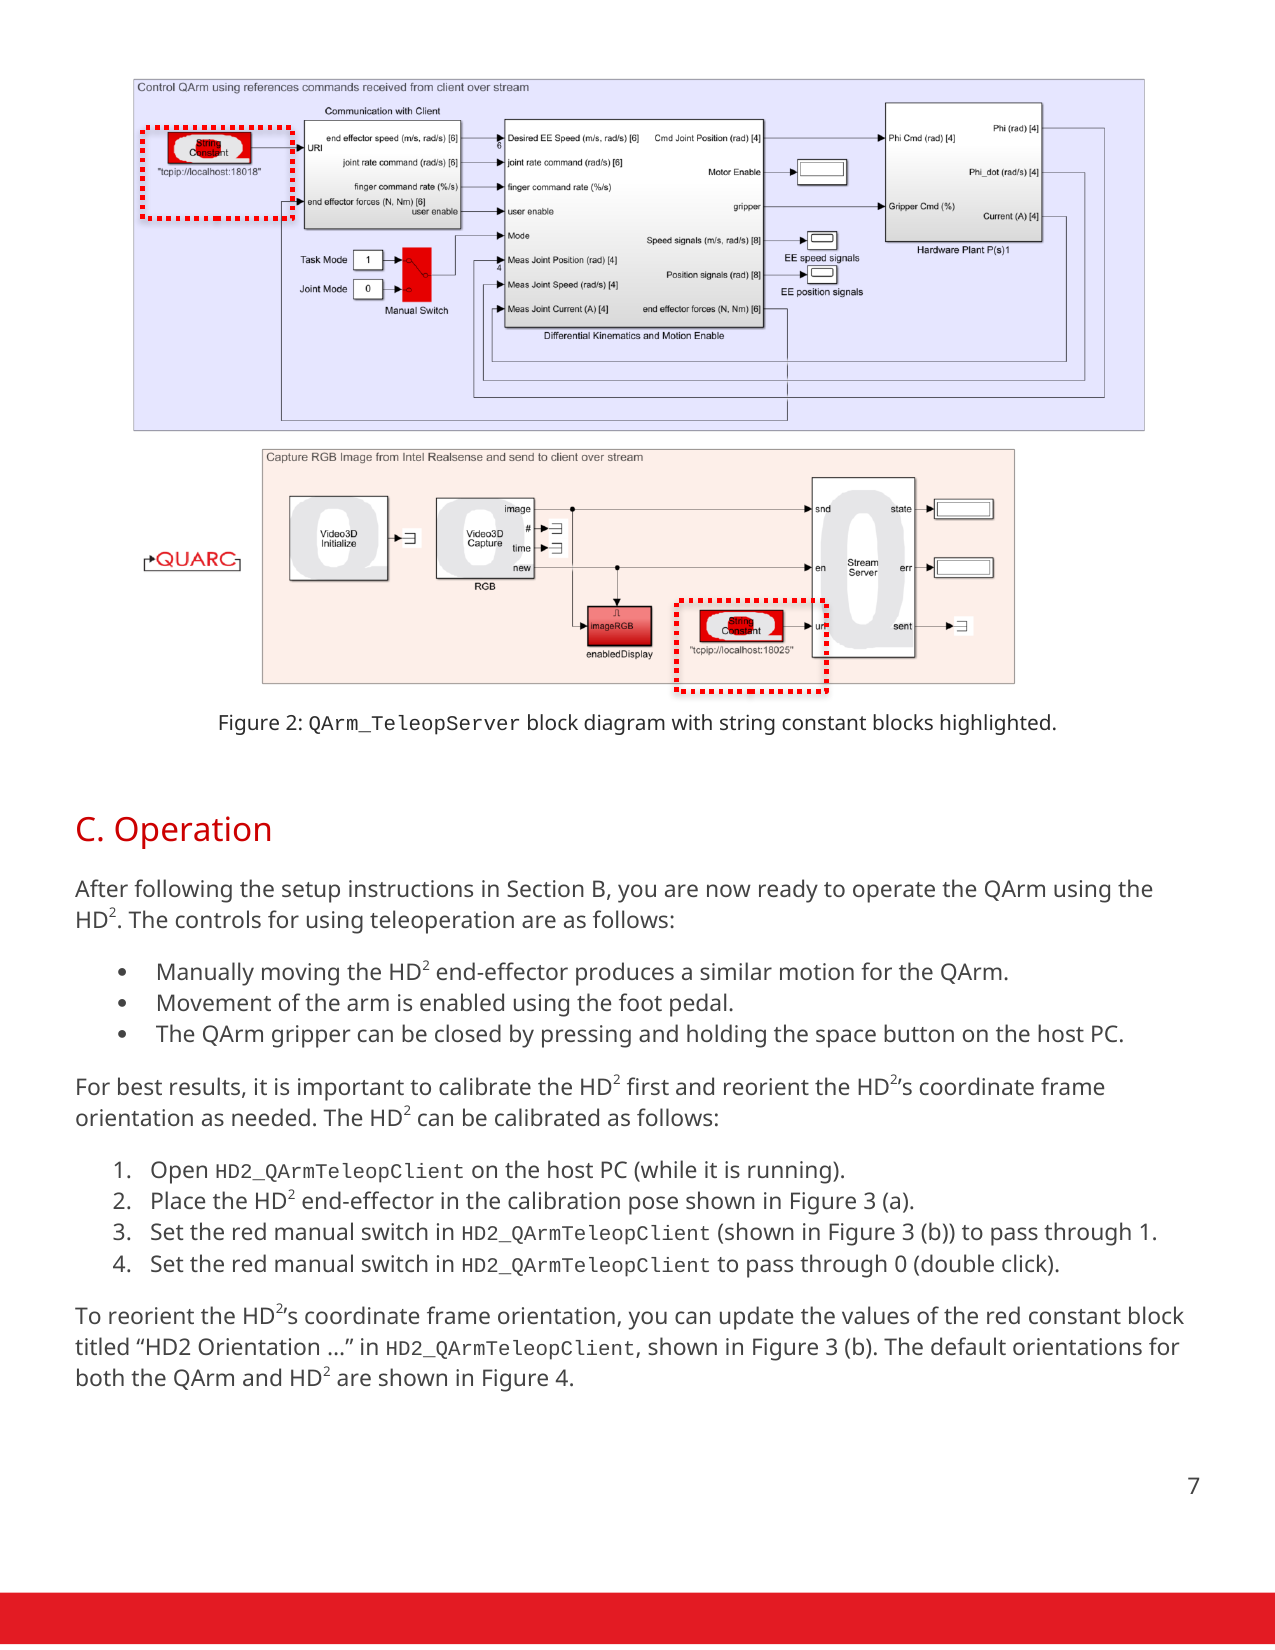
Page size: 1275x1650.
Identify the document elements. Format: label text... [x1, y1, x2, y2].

list Movement of the arm is enabled using the foot pedal. [118, 987, 1200, 1018]
text To reorient the HD2’s coordinate frame orientation, you can update the values of the red constant block titled “HD2 Orientation …” in HD2_QArmTeleopClient, shown in Figure 3 (b). The default orientations for both the QArm and HD2 are shown in Figure 4. [75, 1299, 1200, 1393]
list Set the red manual switch in HD2_QArmTeleopClient (shown in Figure 3 (b)) to pass through 1. [112, 1216, 1200, 1247]
subtitle C. Operation [75, 806, 1200, 852]
list Manually moving the HD2 end-effector produces a similar motion for the QArm. [118, 956, 1200, 987]
list The QArm gripper can be closed by pressing and holding the space button on the host PC. [118, 1018, 1200, 1049]
picture [127, 75, 1149, 687]
text Figure 2: QArm_TeleopServer block diagram with string constant blocks highlighted. [75, 708, 1200, 736]
list Place the HD2 end-effector in the calibration pose shown in Figure 3 (a). [112, 1185, 1200, 1216]
text For best results, it is important to calibrate the HD2 first and reorient the HD2’s coordinate frame orientation as needed. The HD2 can be calibrated as follows: [75, 1070, 1200, 1133]
list Open HD2_QArmTeleopClient on the host PC (while it is running). [112, 1154, 1200, 1185]
text After following the setup instructions in Section B, you are now ready to operate the QArm using the HD2. The controls for using teleoperation are as follows: [75, 872, 1200, 935]
list Set the red manual switch in HD2_QArmTeleopClient to pass through 0 (double click). [112, 1247, 1200, 1279]
